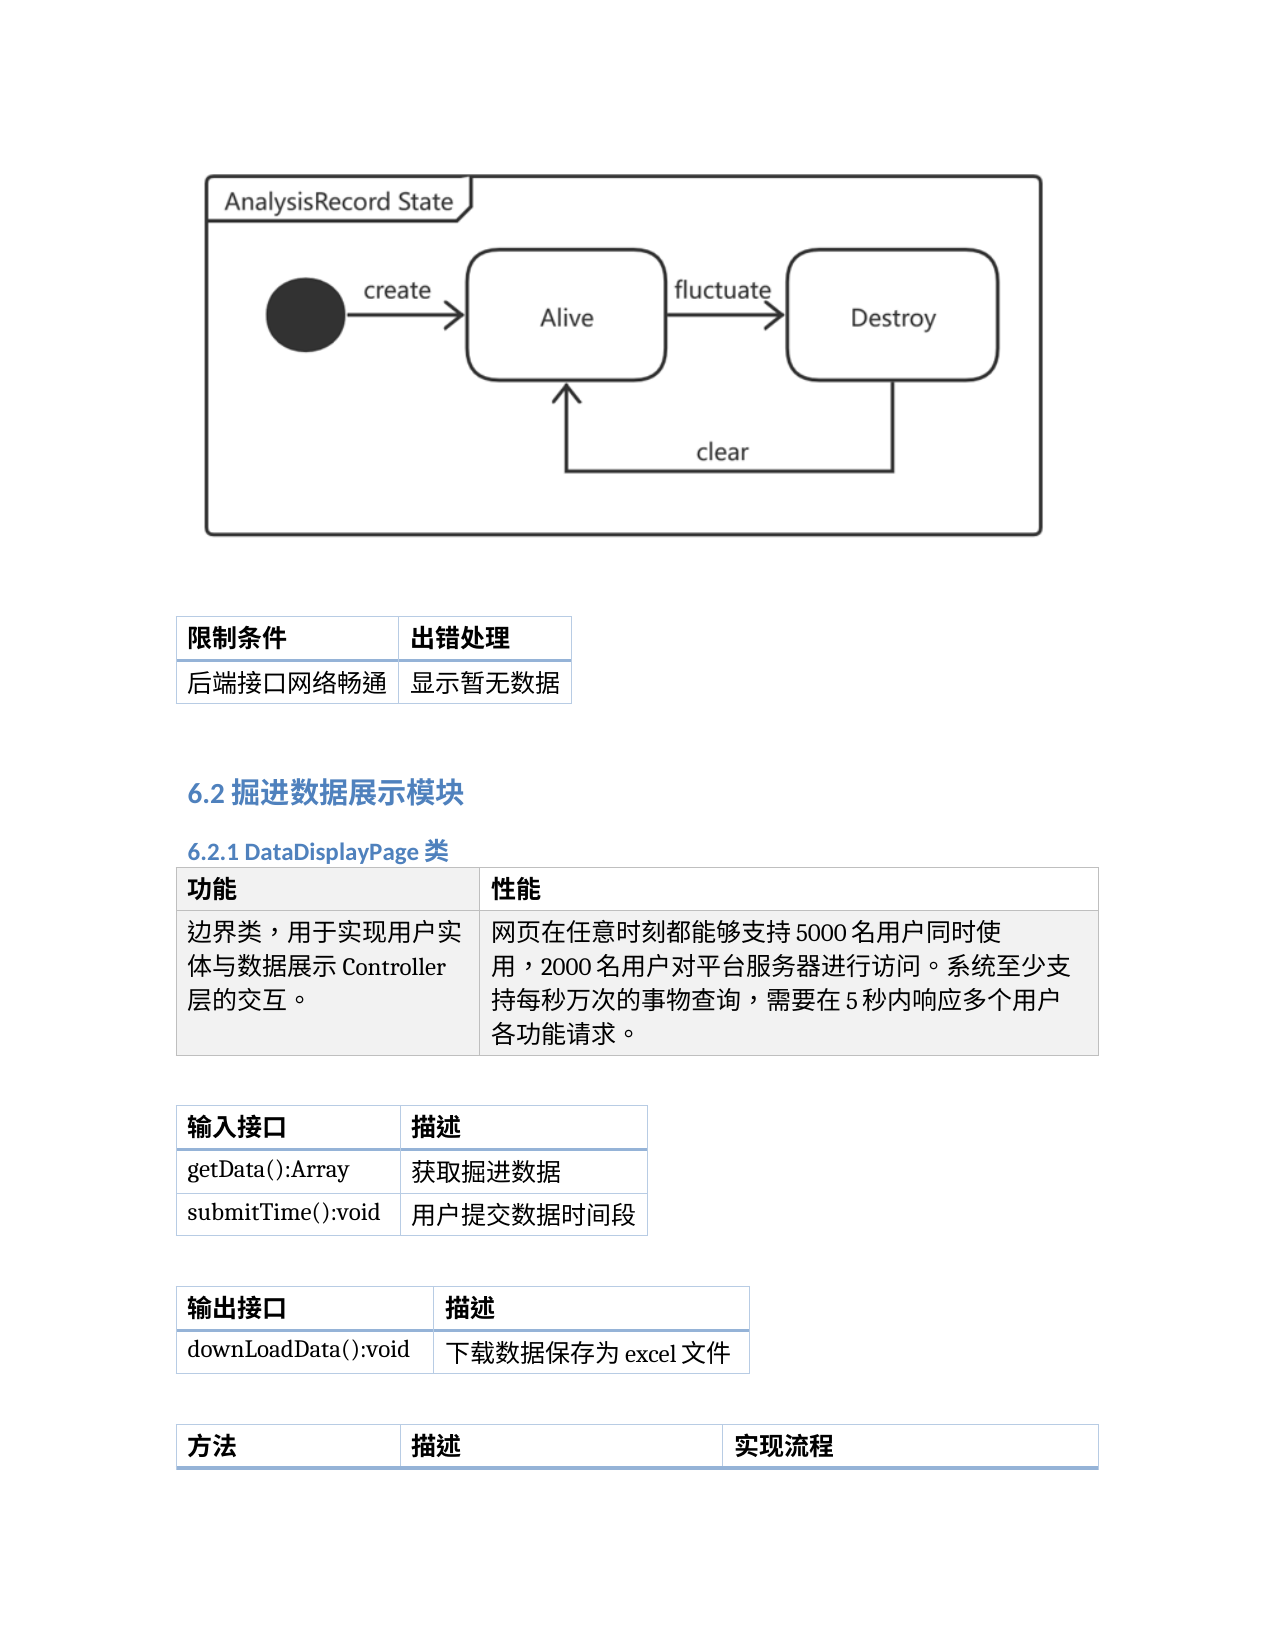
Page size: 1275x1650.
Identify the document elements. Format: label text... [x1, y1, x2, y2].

table_header 限制条件 [177, 617, 398, 659]
table_cell 获取掘进数据 [401, 1151, 647, 1193]
table_header 功能 [177, 868, 479, 910]
subtitle 6.2 掘进数据展示模块 [187, 773, 1087, 812]
table_cell 后端接口网络畅通 [177, 662, 398, 703]
table_cell submitTime():void [177, 1194, 400, 1235]
table_header 描述 [401, 1425, 722, 1466]
table_header 方法 [177, 1425, 400, 1466]
subtitle 6.2.1 DataDisplayPage类 [187, 833, 1087, 867]
table_cell 显示暂无数据 [399, 662, 571, 703]
table_header 描述 [401, 1106, 647, 1148]
picture [187, 150, 1063, 554]
table_cell 边界类，用于实现用户实体与数据展示Controller层的交互。 [177, 911, 479, 1055]
table_cell 用户提交数据时间段 [401, 1194, 647, 1235]
table_cell getData():Array [177, 1151, 400, 1193]
table_cell 网页在任意时刻都能够支持5000名用户同时使用，2000名用户对平台服务器进行访问。系统至少支持每秒万次的事物查询，需要在5秒内响应多个用户各功能请求。 [480, 911, 1098, 1055]
table_header 实现流程 [723, 1425, 1098, 1466]
table_cell downLoadData():void [177, 1332, 433, 1373]
table_header 性能 [480, 868, 1098, 910]
table_header 输出接口 [177, 1287, 433, 1328]
table_header 输入接口 [177, 1106, 400, 1148]
table_cell 下载数据保存为excel文件 [434, 1332, 749, 1373]
table_header 描述 [434, 1287, 749, 1328]
table_header 出错处理 [399, 617, 571, 659]
